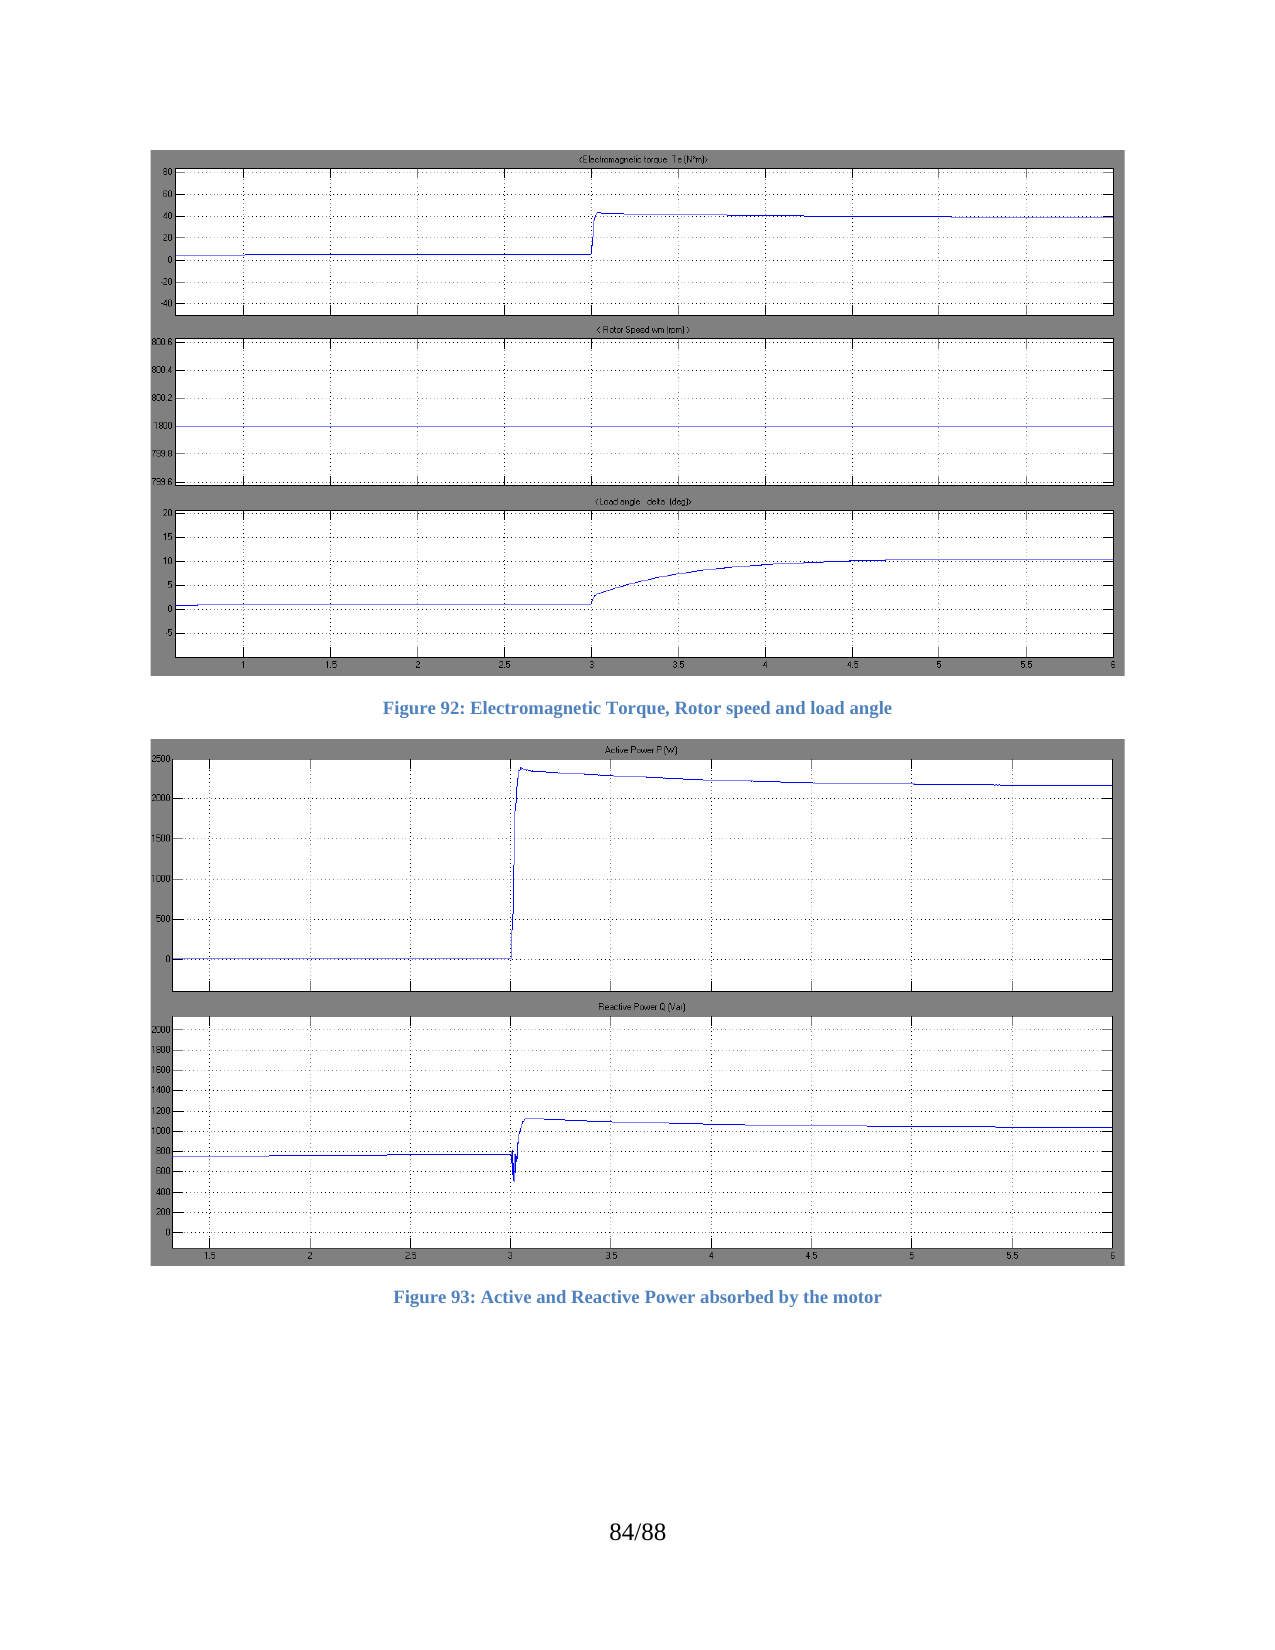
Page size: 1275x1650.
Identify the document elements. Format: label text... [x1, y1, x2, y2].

text Figure 92: Electromagnetic Torque, Rotor speed and load angle [150, 697, 1125, 718]
text Figure 93: Active and Reactive Power absorbed by the motor [150, 1286, 1125, 1307]
picture [150, 739, 1125, 1266]
picture [150, 150, 1125, 676]
